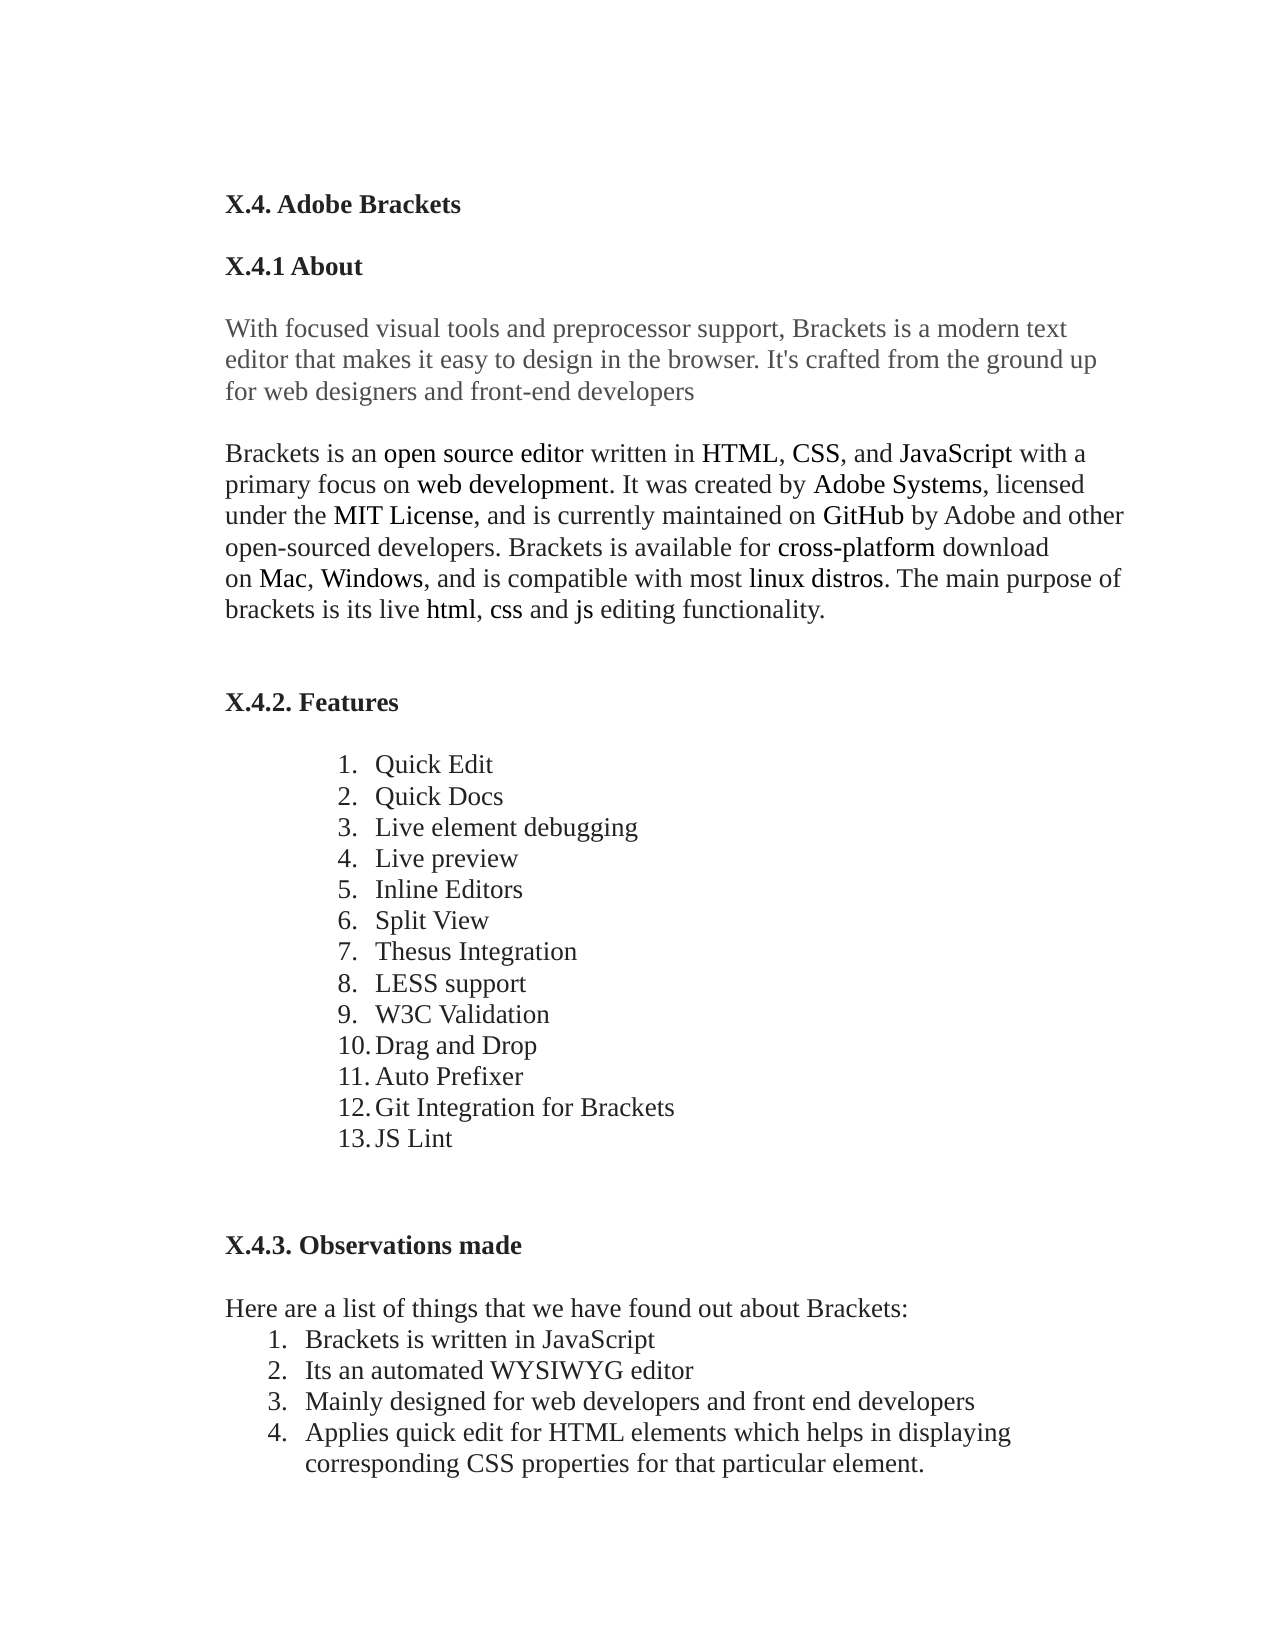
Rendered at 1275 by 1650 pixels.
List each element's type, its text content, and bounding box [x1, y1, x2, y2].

list Quick Edit [337, 749, 1125, 780]
list X.4. Adobe Brackets [225, 188, 1125, 219]
list W3C Validation [337, 998, 1125, 1029]
list JS Lint [337, 1122, 1125, 1153]
list With focused visual tools and preprocessor support, Brackets is a modern text editor that makes it easy to design in the browser. It's crafted from the ground up for web designers and front-end developers [225, 312, 1125, 406]
list Thesus Integration [337, 936, 1125, 967]
list Applies quick edit for HTML elements which helps in displaying corresponding CSS properties for that particular element. [267, 1416, 1125, 1478]
list X.4.2. Features [225, 686, 1125, 717]
list Its an automated WYSIWYG editor [267, 1354, 1125, 1385]
list Inline Editors [337, 873, 1125, 904]
list Here are a list of things that we have found out about Brackets: [225, 1292, 1125, 1323]
list Mainly designed for web developers and front end developers [267, 1385, 1125, 1416]
list Live preview [337, 842, 1125, 873]
list Git Integration for Brackets [337, 1091, 1125, 1122]
list Quick Docs [337, 780, 1125, 811]
list Live element debugging [337, 811, 1125, 842]
list X.4.1 About [225, 250, 1125, 281]
list LESS support [337, 967, 1125, 998]
list X.4.3. Observations made [225, 1229, 1125, 1261]
list Drag and Drop [337, 1029, 1125, 1060]
list Split View [337, 904, 1125, 936]
list Auto Prefixer [337, 1060, 1125, 1091]
list Brackets is written in JavaScript [267, 1323, 1125, 1354]
